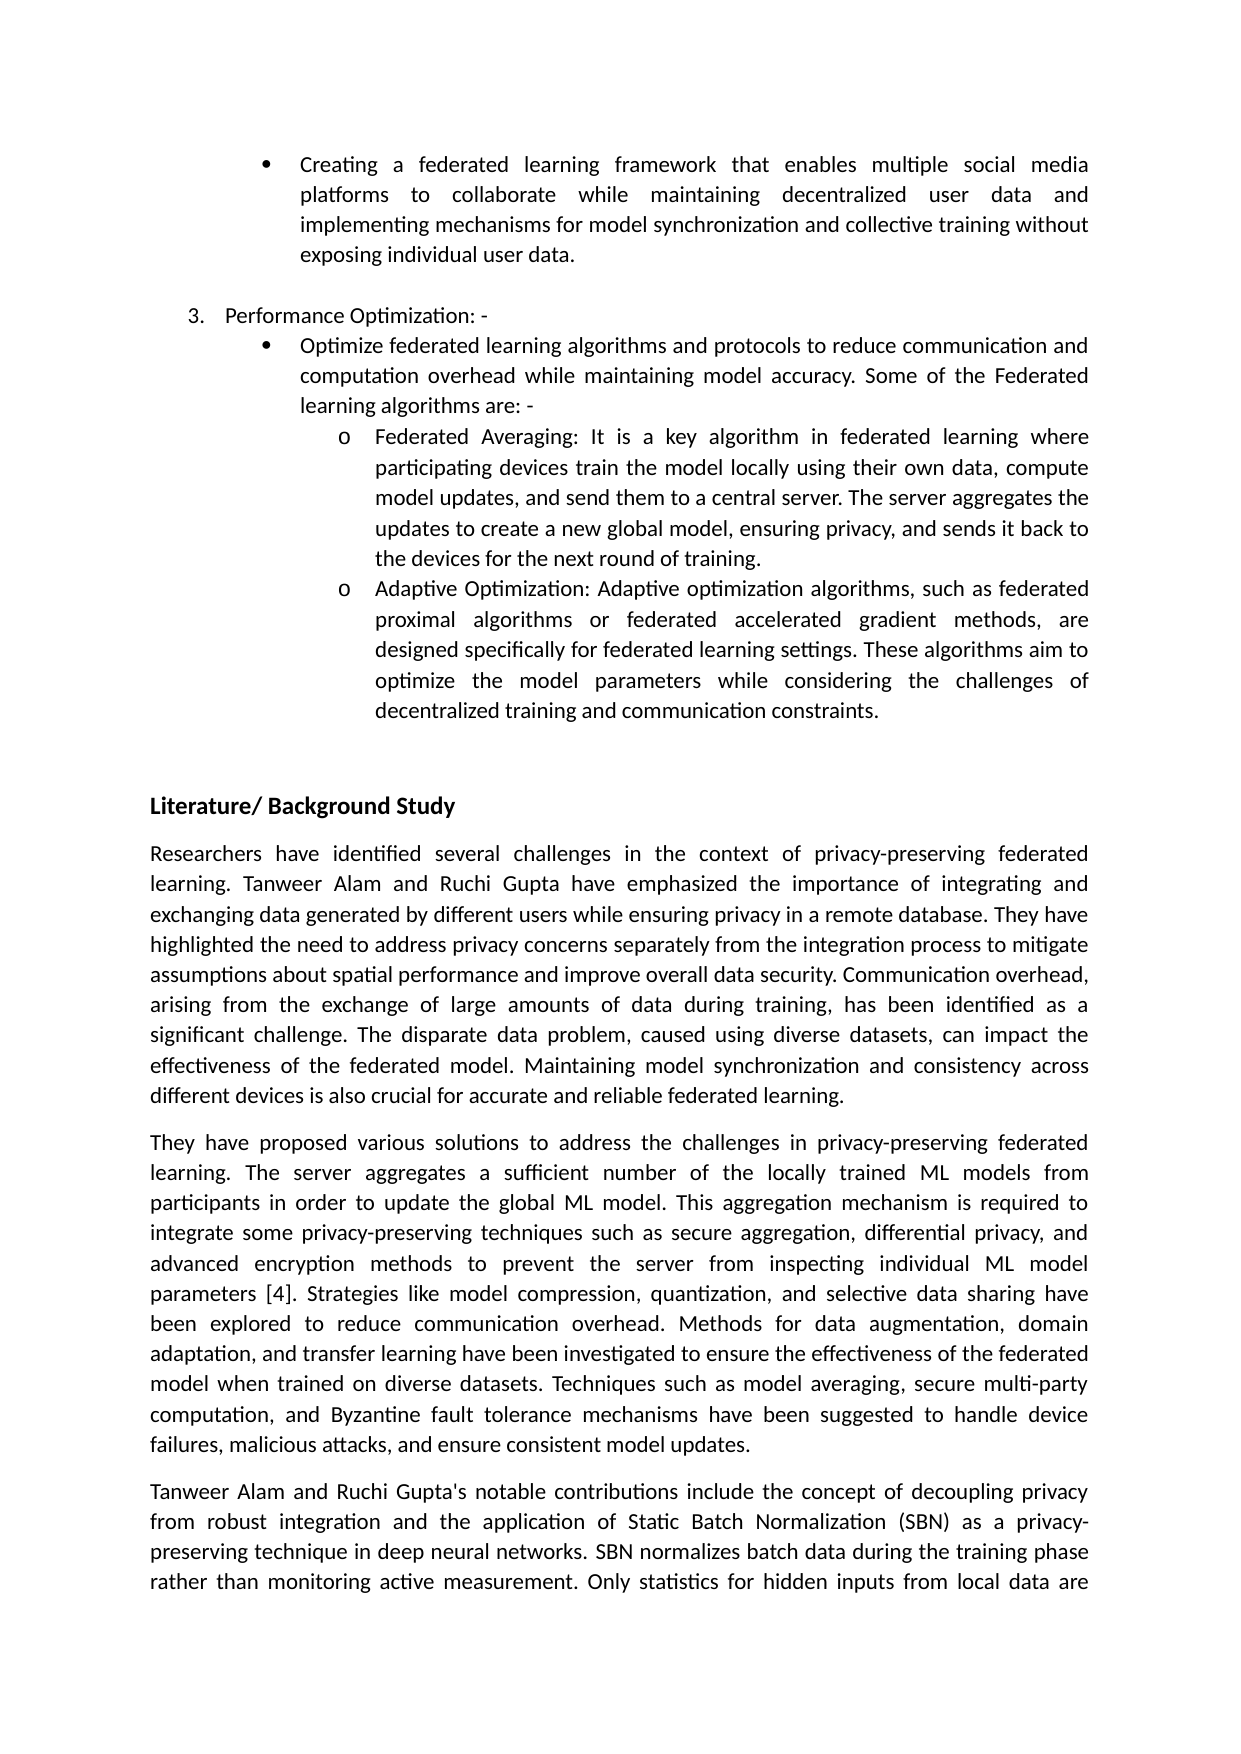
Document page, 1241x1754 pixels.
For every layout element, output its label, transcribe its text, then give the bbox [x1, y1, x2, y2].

list Optimize federated learning algorithms and protocols to reduce communication and computation overhead while maintaining model accuracy. Some of the Federated learning algorithms are: - [262, 331, 1090, 420]
list Federated Averaging: It is a key algorithm in federated learning where participating devices train the model locally using their own data, compute model updates, and send them to a central server. The server aggregates the updates to create a new global model, ensuring privacy, and sends it back to the devices for the next round of training. [337, 422, 1090, 572]
list Performance Optimization: - [187, 301, 1090, 329]
text They have proposed various solutions to address the challenges in privacy-preserving federated learning. The server aggregates a sufficient number of the locally trained ML models from participants in order to update the global ML model. This aggregation mechanism is required to integrate some privacy-preserving techniques such as secure aggregation, differential privacy, and advanced encryption methods to prevent the server from inspecting individual ML model parameters [4]. Strategies like model compression, quantization, and selective data sharing have been explored to reduce communication overhead. Methods for data augmentation, domain adaptation, and transfer learning have been investigated to ensure the effectiveness of the federated model when trained on diverse datasets. Techniques such as model averaging, secure multi-party computation, and Byzantine fault tolerance mechanisms have been suggested to handle device failures, malicious attacks, and ensure consistent model updates. [150, 1128, 1090, 1458]
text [150, 1477, 1090, 1596]
list Adaptive Optimization: Adaptive optimization algorithms, such as federated proximal algorithms or federated accelerated gradient methods, are designed specifically for federated learning settings. These algorithms aim to optimize the model parameters while considering the challenges of decentralized training and communication constraints. [337, 574, 1090, 724]
text Literature/ Background Study [150, 790, 1090, 820]
list Creating a federated learning framework that enables multiple social media platforms to collaborate while maintaining decentralized user data and implementing mechanisms for model synchronization and collective training without exposing individual user data. [262, 150, 1090, 269]
text Researchers have identified several challenges in the context of privacy-preserving federated learning. Tanweer Alam and Ruchi Gupta have emphasized the importance of integrating and exchanging data generated by different users while ensuring privacy in a remote database. They have highlighted the need to address privacy concerns separately from the integration process to mitigate assumptions about spatial performance and improve overall data security. Communication overhead, arising from the exchange of large amounts of data during training, has been identified as a significant challenge. The disparate data problem, caused using diverse datasets, can impact the effectiveness of the federated model. Maintaining model synchronization and consistency across different devices is also crucial for accurate and reliable federated learning. [150, 839, 1090, 1109]
